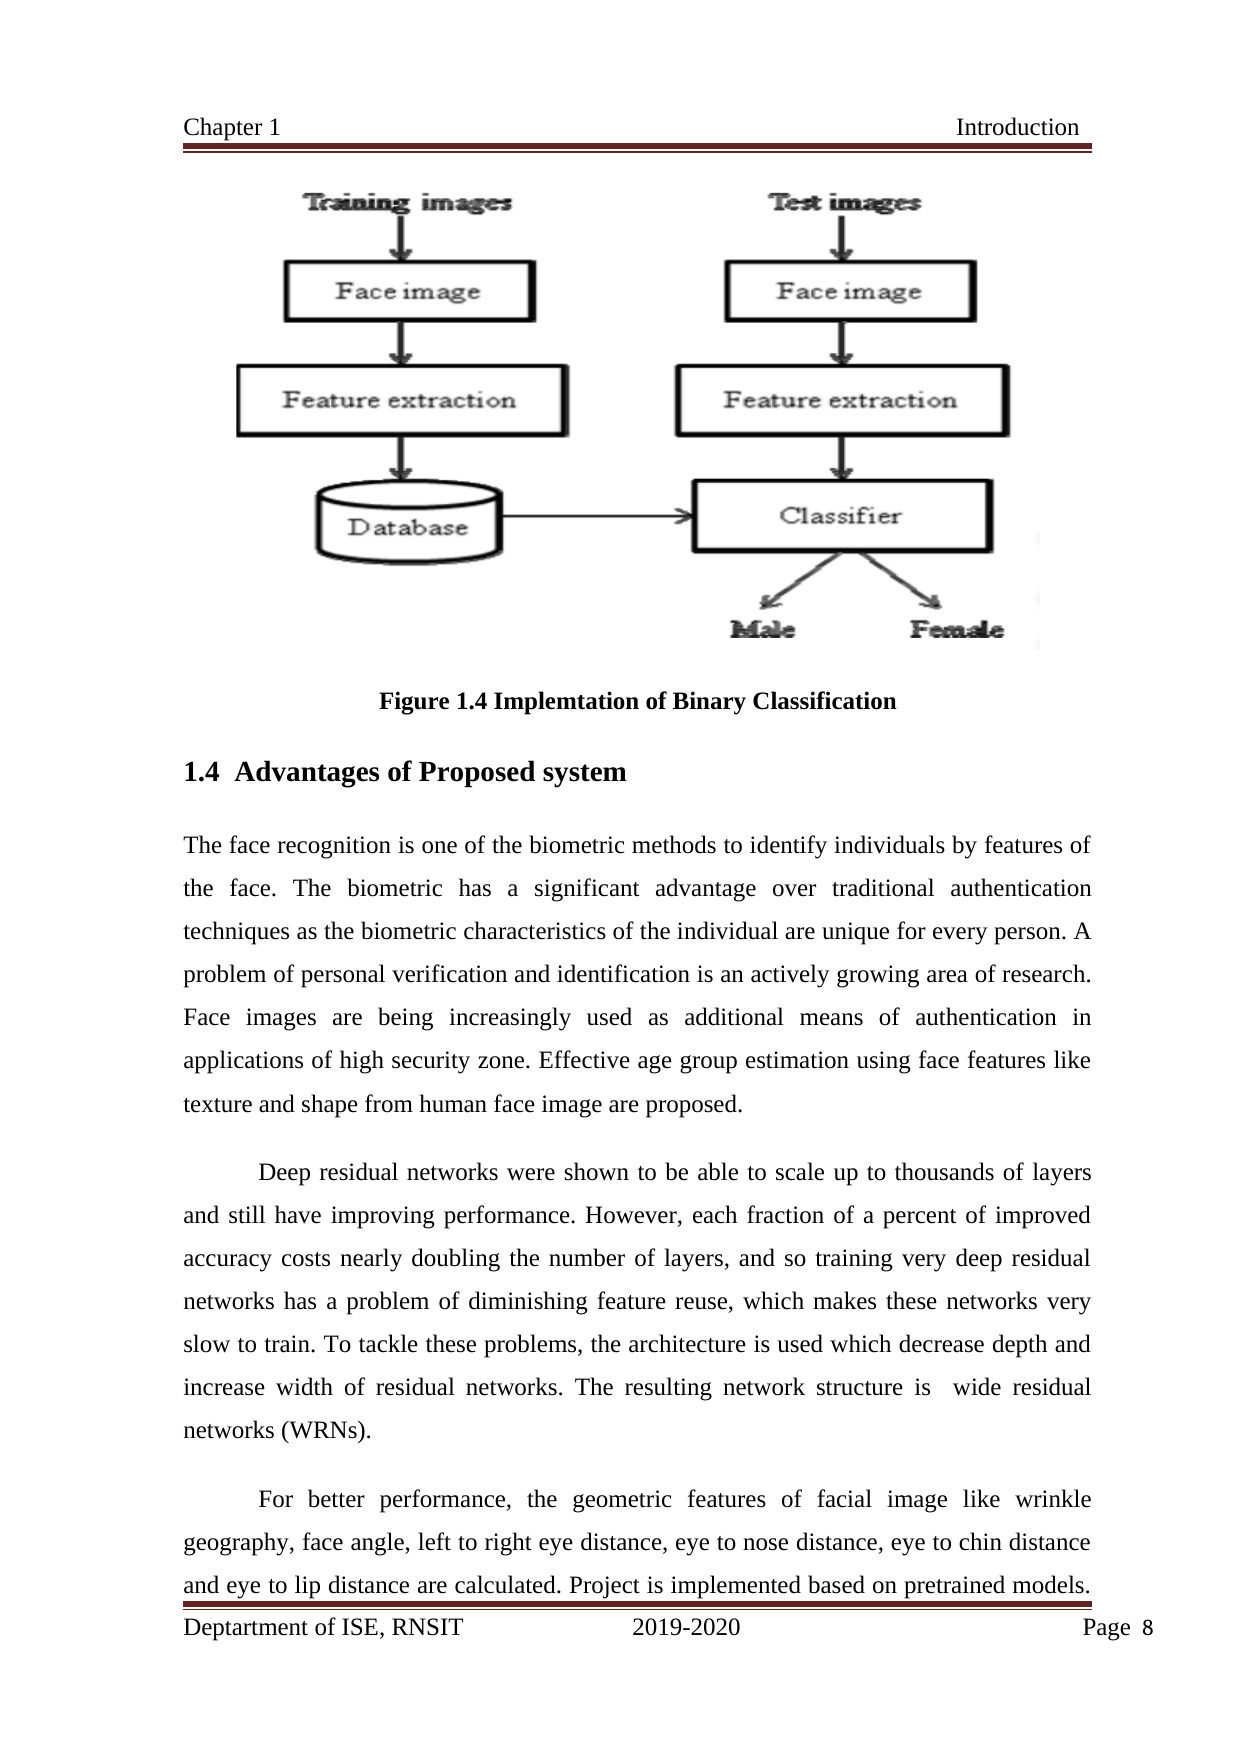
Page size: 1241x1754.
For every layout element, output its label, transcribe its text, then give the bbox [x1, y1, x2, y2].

text Figure 1.4 Implemtation of Binary Classification [183, 686, 1092, 715]
text Deep residual networks were shown to be able to scale up to thousands of layers and still have improving performance. However, each fraction of a percent of improved accuracy costs nearly doubling the number of layers, and so training very deep residual networks has a problem of diminishing feature reuse, which makes these networks very slow to train. To tackle these problems, the architecture is used which decrease depth and increase width of residual networks. The resulting network structure is wide residual networks (WRNs). [183, 1157, 1092, 1444]
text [183, 1484, 1092, 1599]
text The face recognition is one of the biometric methods to identify individuals by features of the face. The biometric has a significant advantage over traditional authentication techniques as the biometric characteristics of the individual are unique for every person. A problem of personal verification and identification is an actively growing area of research. Face images are being increasingly used as additional means of authentication in applications of high security zone. Effective age group estimation using face features like texture and shape from human face image are proposed. [183, 830, 1092, 1117]
picture [236, 180, 1040, 650]
text 1.4 Advantages of Proposed system [183, 754, 1088, 788]
